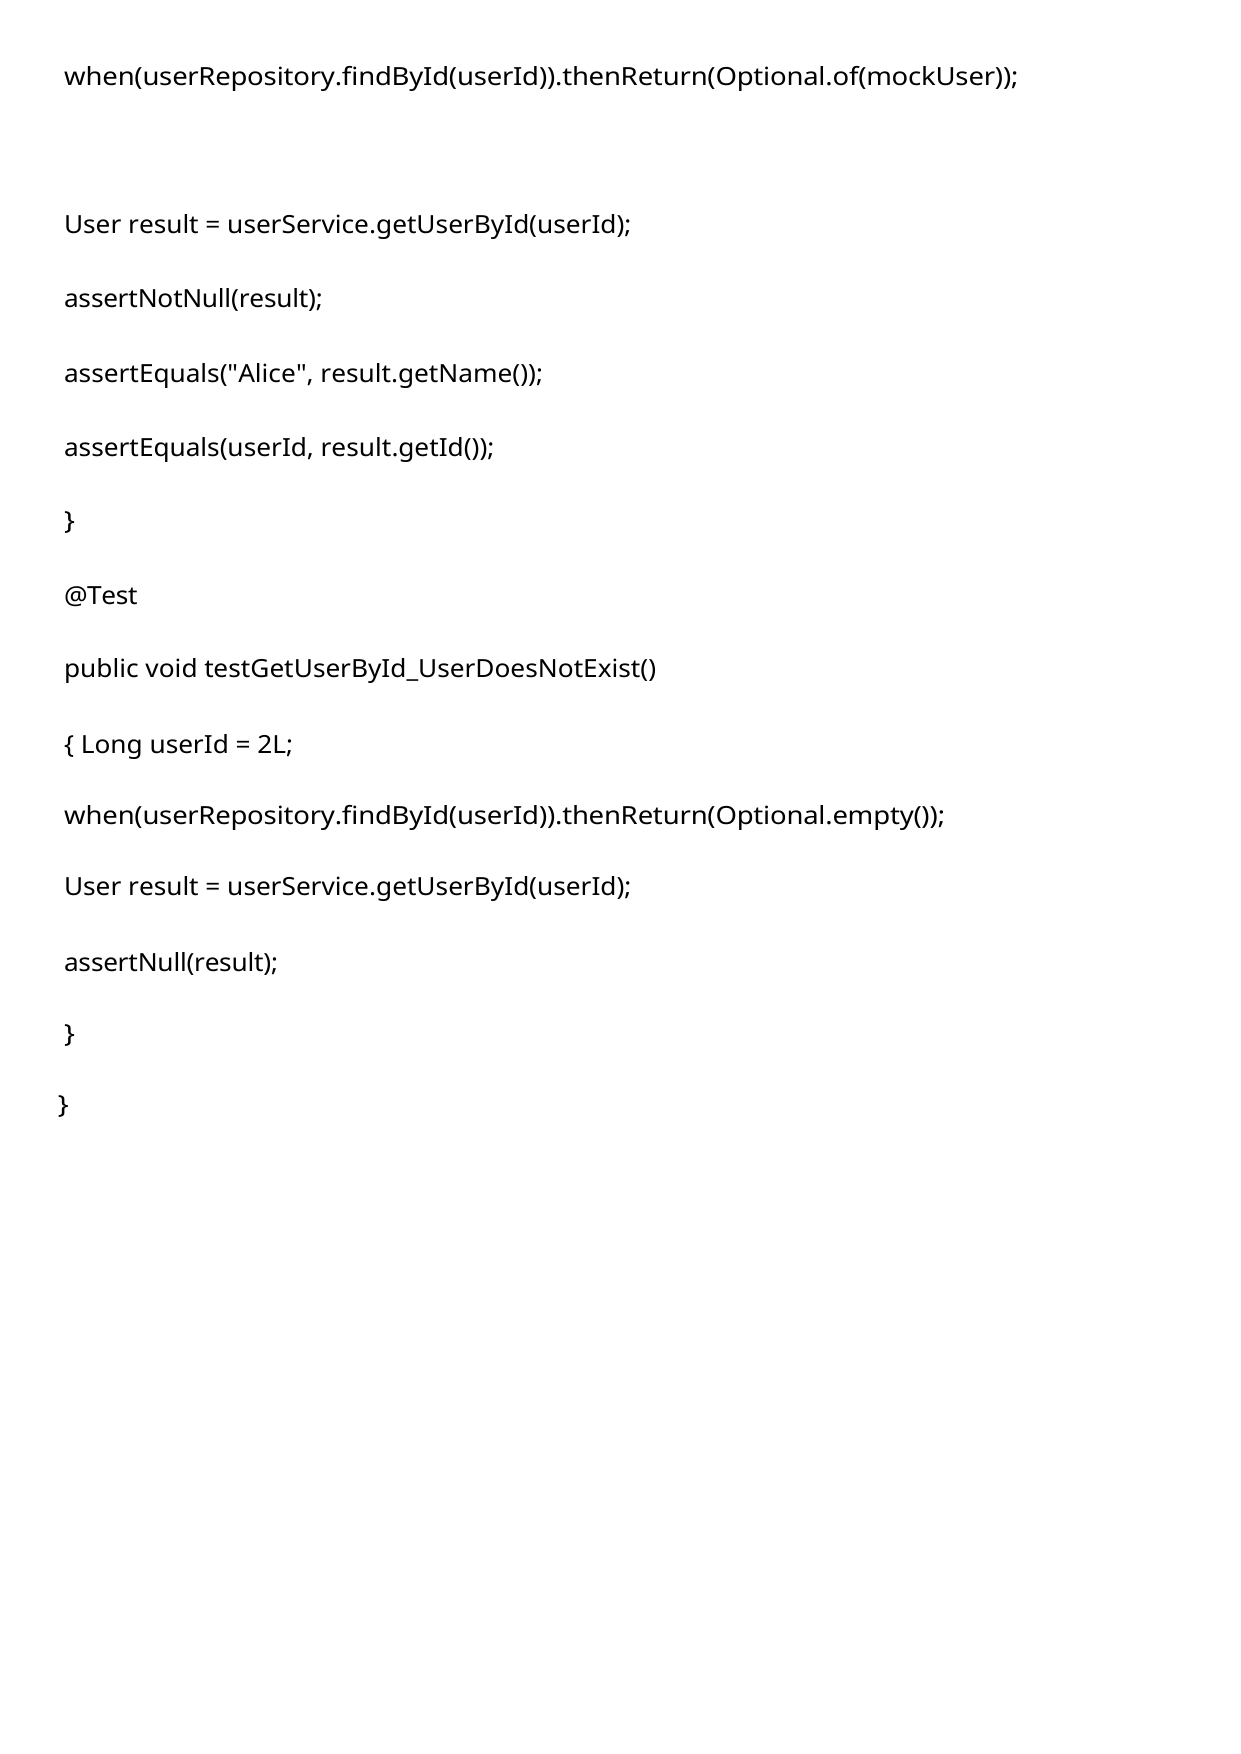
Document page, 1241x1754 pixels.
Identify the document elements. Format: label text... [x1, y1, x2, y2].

text assertEquals("Alice", result.getName()); assertEquals(userId, result.getId()); [64, 356, 758, 463]
text public void testGetUserById_UserDoesNotExist() { Long userId = 2L; [64, 651, 706, 761]
text @Test [64, 578, 1152, 612]
text when(userRepository.findById(userId)).thenReturn(Optional.of(mockUser)); [64, 59, 1152, 93]
text User result = userService.getUserById(userId); assertNotNull(result); [64, 207, 758, 314]
text } [64, 503, 1152, 537]
text when(userRepository.findById(userId)).thenReturn(Optional.empty()); [64, 803, 1152, 830]
text } [64, 1021, 1152, 1048]
text } [58, 1087, 1152, 1121]
text User result = userService.getUserById(userId); assertNull(result); [64, 869, 758, 979]
